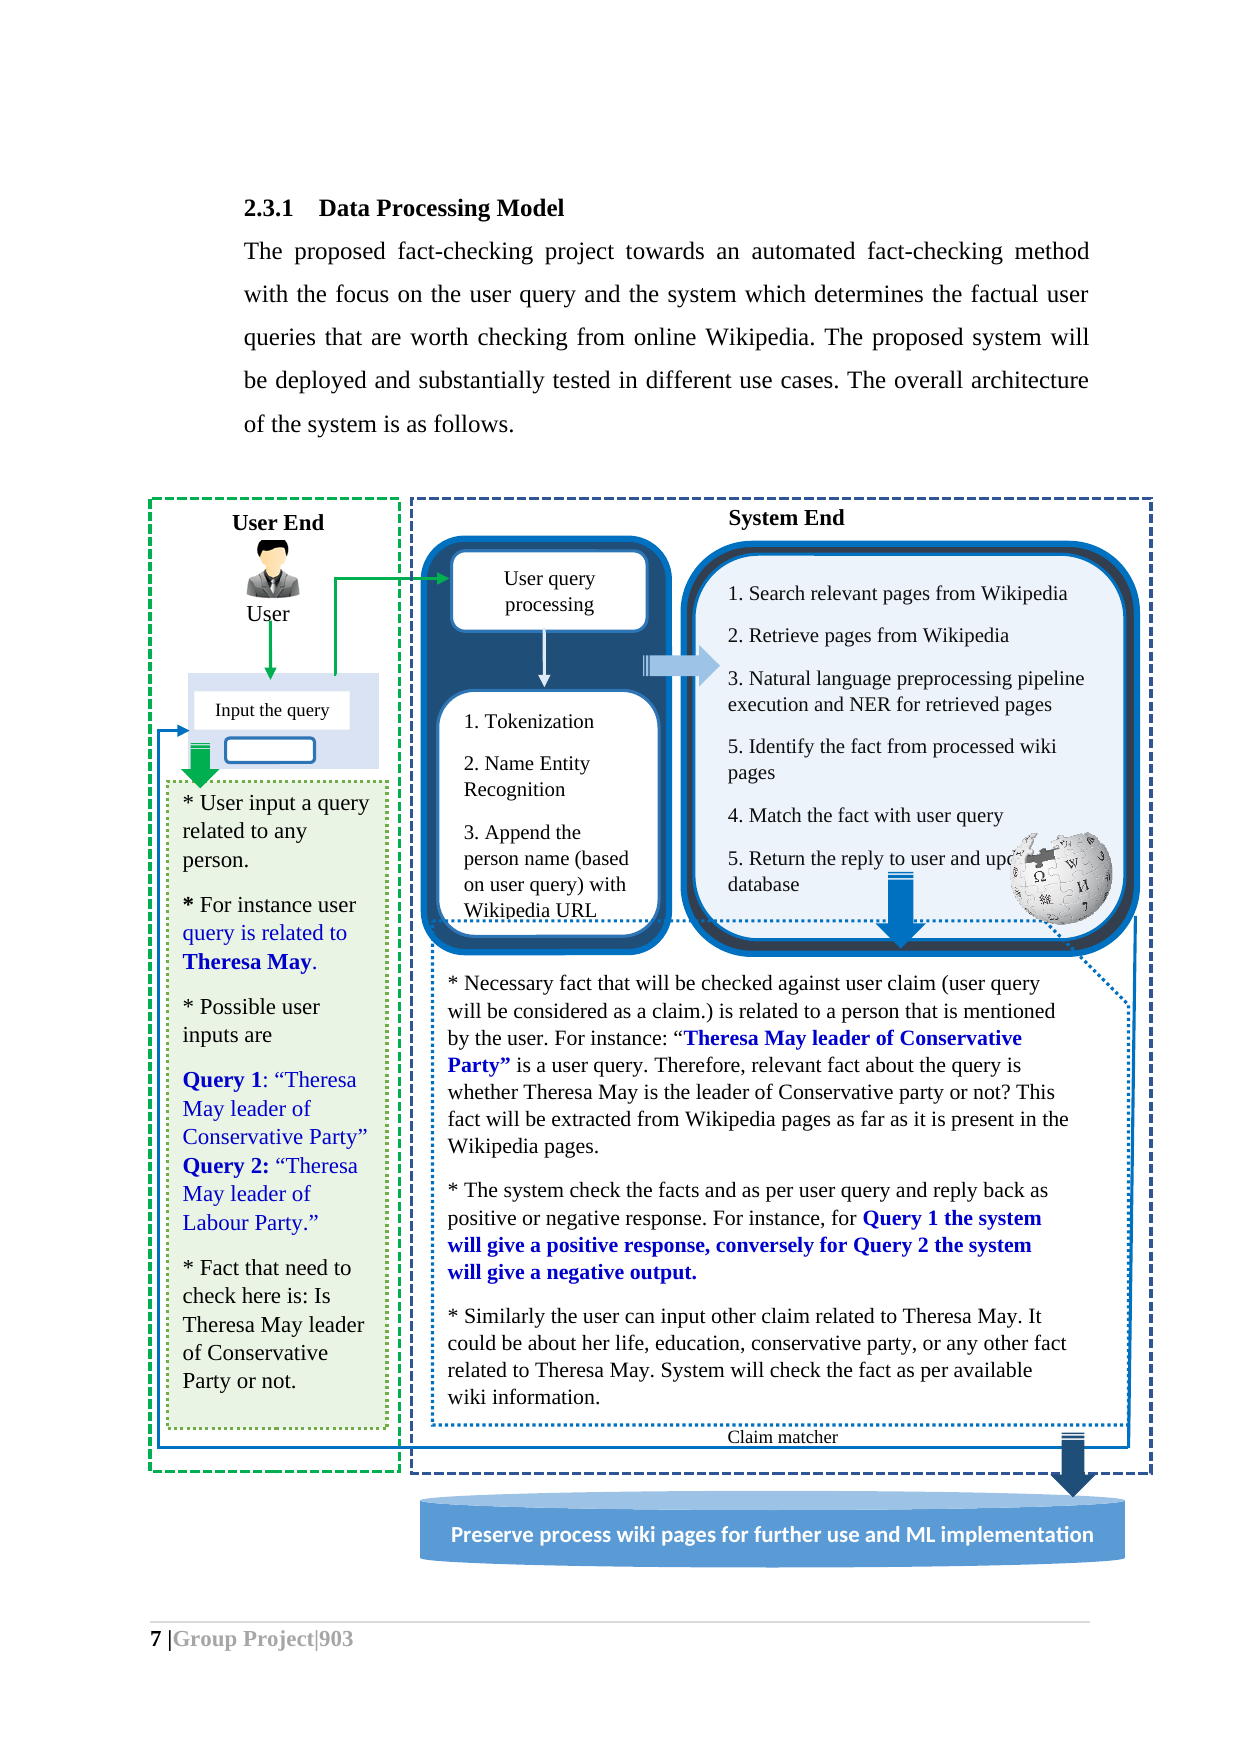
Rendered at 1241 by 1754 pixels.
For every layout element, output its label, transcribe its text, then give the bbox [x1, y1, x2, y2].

picture [243, 540, 303, 599]
picture [1009, 831, 1113, 925]
text The proposed fact-checking project towards an automated fact-checking method with the focus on the user query and the system which determines the factual user queries that are worth checking from online Wikipedia. The proposed system will be deployed and substantially tested in different use cases. The overall architecture of the system is as follows. [244, 236, 1090, 437]
list Data Processing Model [244, 193, 1090, 222]
